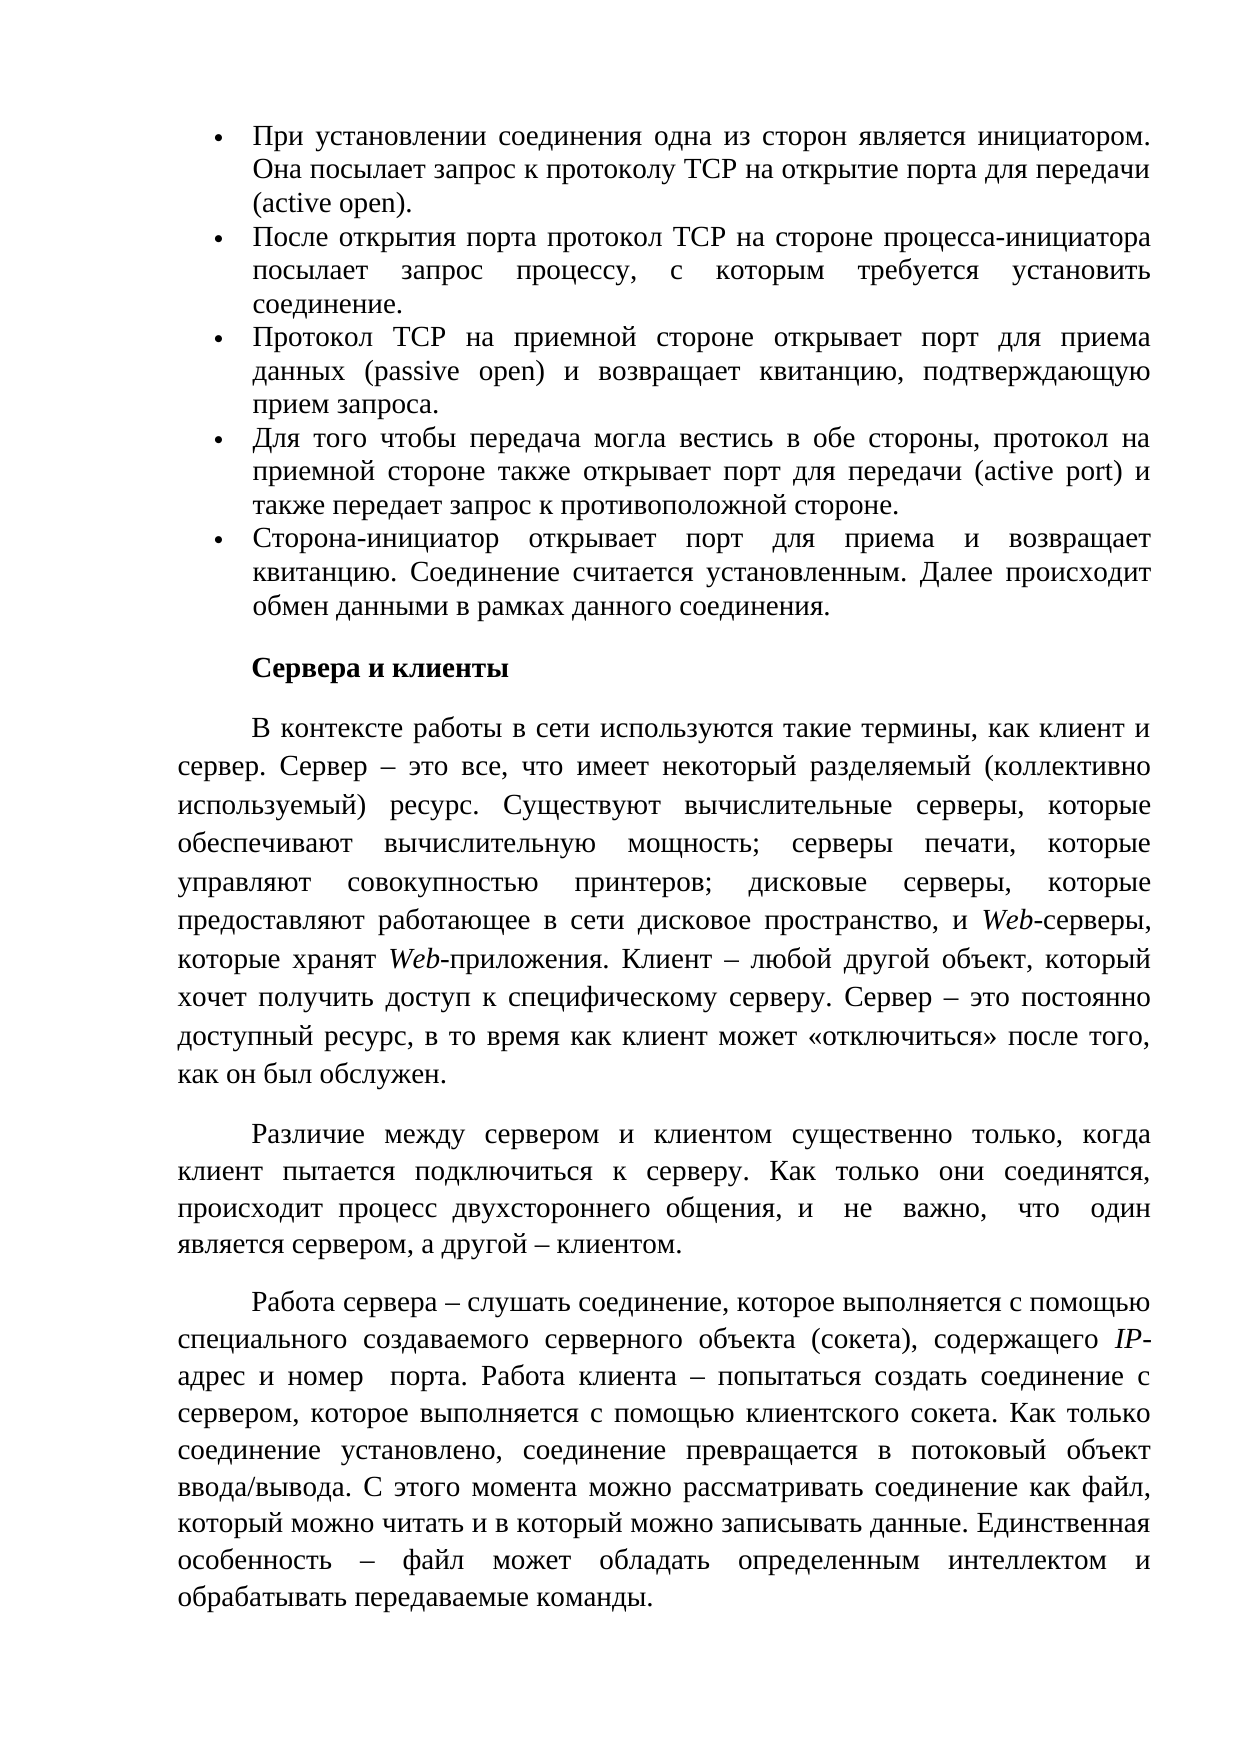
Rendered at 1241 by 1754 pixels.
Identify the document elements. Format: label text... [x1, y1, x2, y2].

text В контексте работы в сети используются такие термины, как клиент и сервер. Сервер – это все, что имеет некоторый разделяемый (коллективно используемый) ресурс. Существуют вычислительные серверы, которые обеспечивают вычислительную мощность; серверы печати, которые управляют совокупностью принтеров; дисковые серверы, которые предоставляют работающее в сети дисковое пространство, и Web-серверы, которые хранят Web-приложения. Клиент – любой другой объект, который хочет получить доступ к специфическому серверу. Сервер – это постоянно доступный ресурс, в то время как клиент может «отключиться» после того, как он был обслужен. [177, 710, 1152, 1090]
list При установлении соединения одна из сторон является инициатором. Она посылает запрос к протоколу TCP на открытие порта для передачи (active open). [215, 118, 1152, 219]
list После открытия порта протокол TCP на стороне процесса-инициатора посылает запрос процессу, с которым требуется установить соединение. [215, 219, 1152, 319]
text Работа сервера – слушать соединение, которое выполняется с помощью специального создаваемого серверного объекта (сокета), содержащего IP-адрес и номер порта. Работа клиента – попытаться создать соединение с сервером, которое выполняется с помощью клиентского сокета. Как только соединение установлено, соединение превращается в потоковый объект ввода/вывода. С этого момента можно рассматривать соединение как файл, который можно читать и в который можно записывать данные. Единственная особенность – файл может обладать определенным интеллектом и обрабатывать передаваемые команды. [177, 1284, 1152, 1613]
text Сервера и клиенты [177, 650, 1152, 684]
text Различие между сервером и клиентом существенно только, когда клиент пытается подключиться к серверу. Как только они соединятся, происходит процесс двухстороннего общения, и не важно, что один является сервером, а другой – клиентом. [177, 1116, 1152, 1260]
list Сторона-инициатор открывает порт для приема и возвращает квитанцию. Соединение считается установленным. Далее происходит обмен данными в рамках данного соединения. [215, 521, 1152, 621]
list Протокол TCP на приемной стороне открывает порт для приема данных (passive open) и возвращает квитанцию, подтверждающую прием запроса. [215, 319, 1152, 420]
list Для того чтобы передача могла вестись в обе стороны, протокол на приемной стороне также открывает порт для передачи (active port) и также передает запрос к противоположной стороне. [215, 420, 1152, 521]
